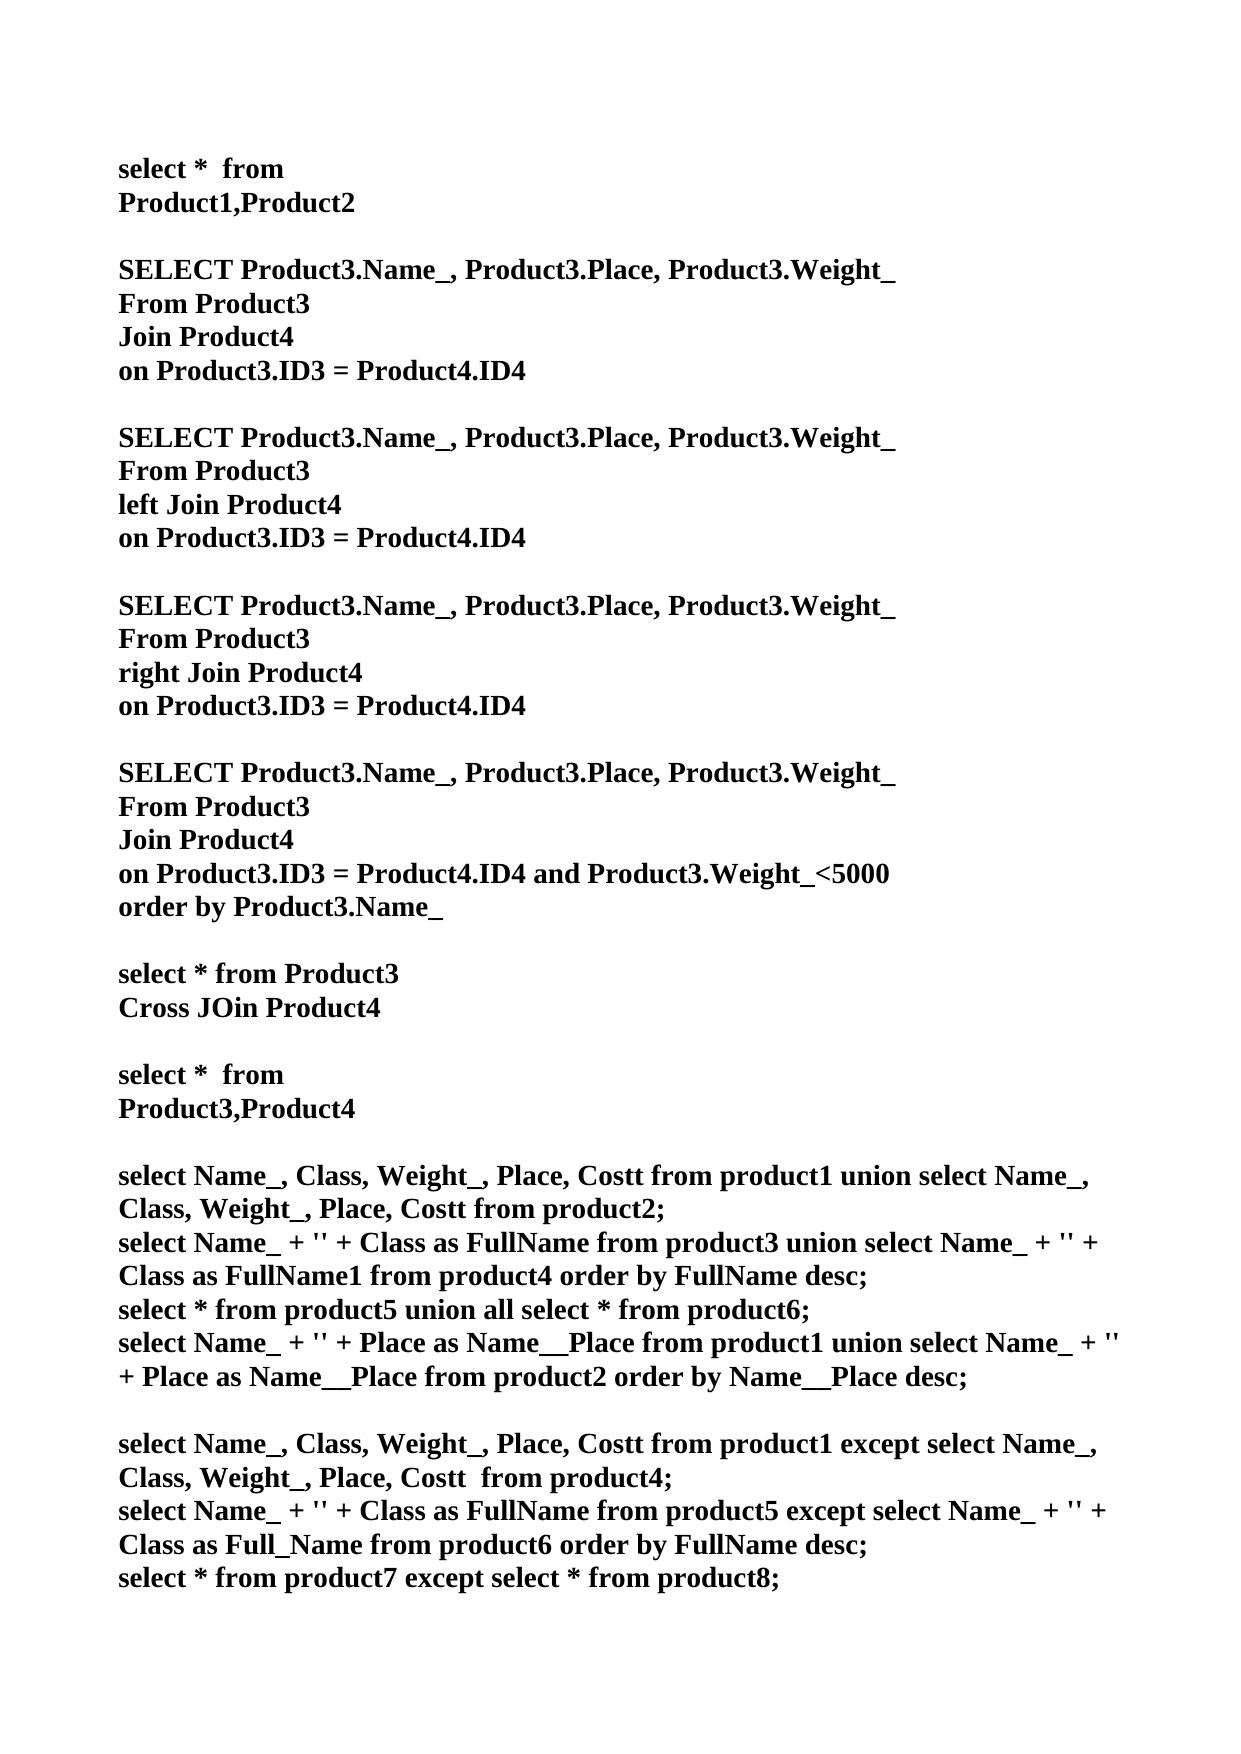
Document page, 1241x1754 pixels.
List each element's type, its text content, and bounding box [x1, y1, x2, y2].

text select * from [118, 1057, 1122, 1091]
text order by Product3.Name_ [118, 889, 1122, 923]
text on Product3.ID3 = Product4.ID4 [118, 688, 1122, 722]
text Join Product4 [118, 822, 1122, 856]
text right Join Product4 [118, 655, 1122, 688]
text SELECT Product3.Name_, Product3.Place, Product3.Weight_ [118, 252, 1122, 286]
text select * from product7 except select * from product8; [118, 1560, 1122, 1594]
text on Product3.ID3 = Product4.ID4 and Product3.Weight_<5000 [118, 856, 1122, 889]
text select Name_ + '' + Place as Name__Place from product1 union select Name_ + '' + Place as Name__Place from product2 order by Name__Place desc; [118, 1326, 1122, 1393]
text From Product3 [118, 621, 1122, 655]
text select * from product5 union all select * from product6; [118, 1292, 1122, 1326]
text Join Product4 [118, 319, 1122, 353]
text select * from [118, 152, 1122, 185]
text select Name_, Class, Weight_, Place, Costt from product1 union select Name_, Class, Weight_, Place, Costt from product2; [118, 1158, 1122, 1225]
text From Product3 [118, 286, 1122, 319]
text select Name_ + '' + Class as FullName from product3 union select Name_ + '' + Class as FullName1 from product4 order by FullName desc; [118, 1225, 1122, 1292]
text From Product3 [118, 789, 1122, 822]
text left Join Product4 [118, 487, 1122, 521]
text Product3,Product4 [118, 1091, 1122, 1124]
text select Name_ + '' + Class as FullName from product5 except select Name_ + '' + Class as Full_Name from product6 order by FullName desc; [118, 1493, 1122, 1560]
text From Product3 [118, 453, 1122, 487]
text Product1,Product2 [118, 185, 1122, 219]
text SELECT Product3.Name_, Product3.Place, Product3.Weight_ [118, 755, 1122, 789]
text SELECT Product3.Name_, Product3.Place, Product3.Weight_ [118, 588, 1122, 621]
text on Product3.ID3 = Product4.ID4 [118, 353, 1122, 386]
text SELECT Product3.Name_, Product3.Place, Product3.Weight_ [118, 420, 1122, 453]
text select * from Product3 [118, 957, 1122, 990]
text Cross JOin Product4 [118, 990, 1122, 1024]
text select Name_, Class, Weight_, Place, Costt from product1 except select Name_, Class, Weight_, Place, Costt from product4; [118, 1426, 1122, 1493]
text on Product3.ID3 = Product4.ID4 [118, 521, 1122, 554]
